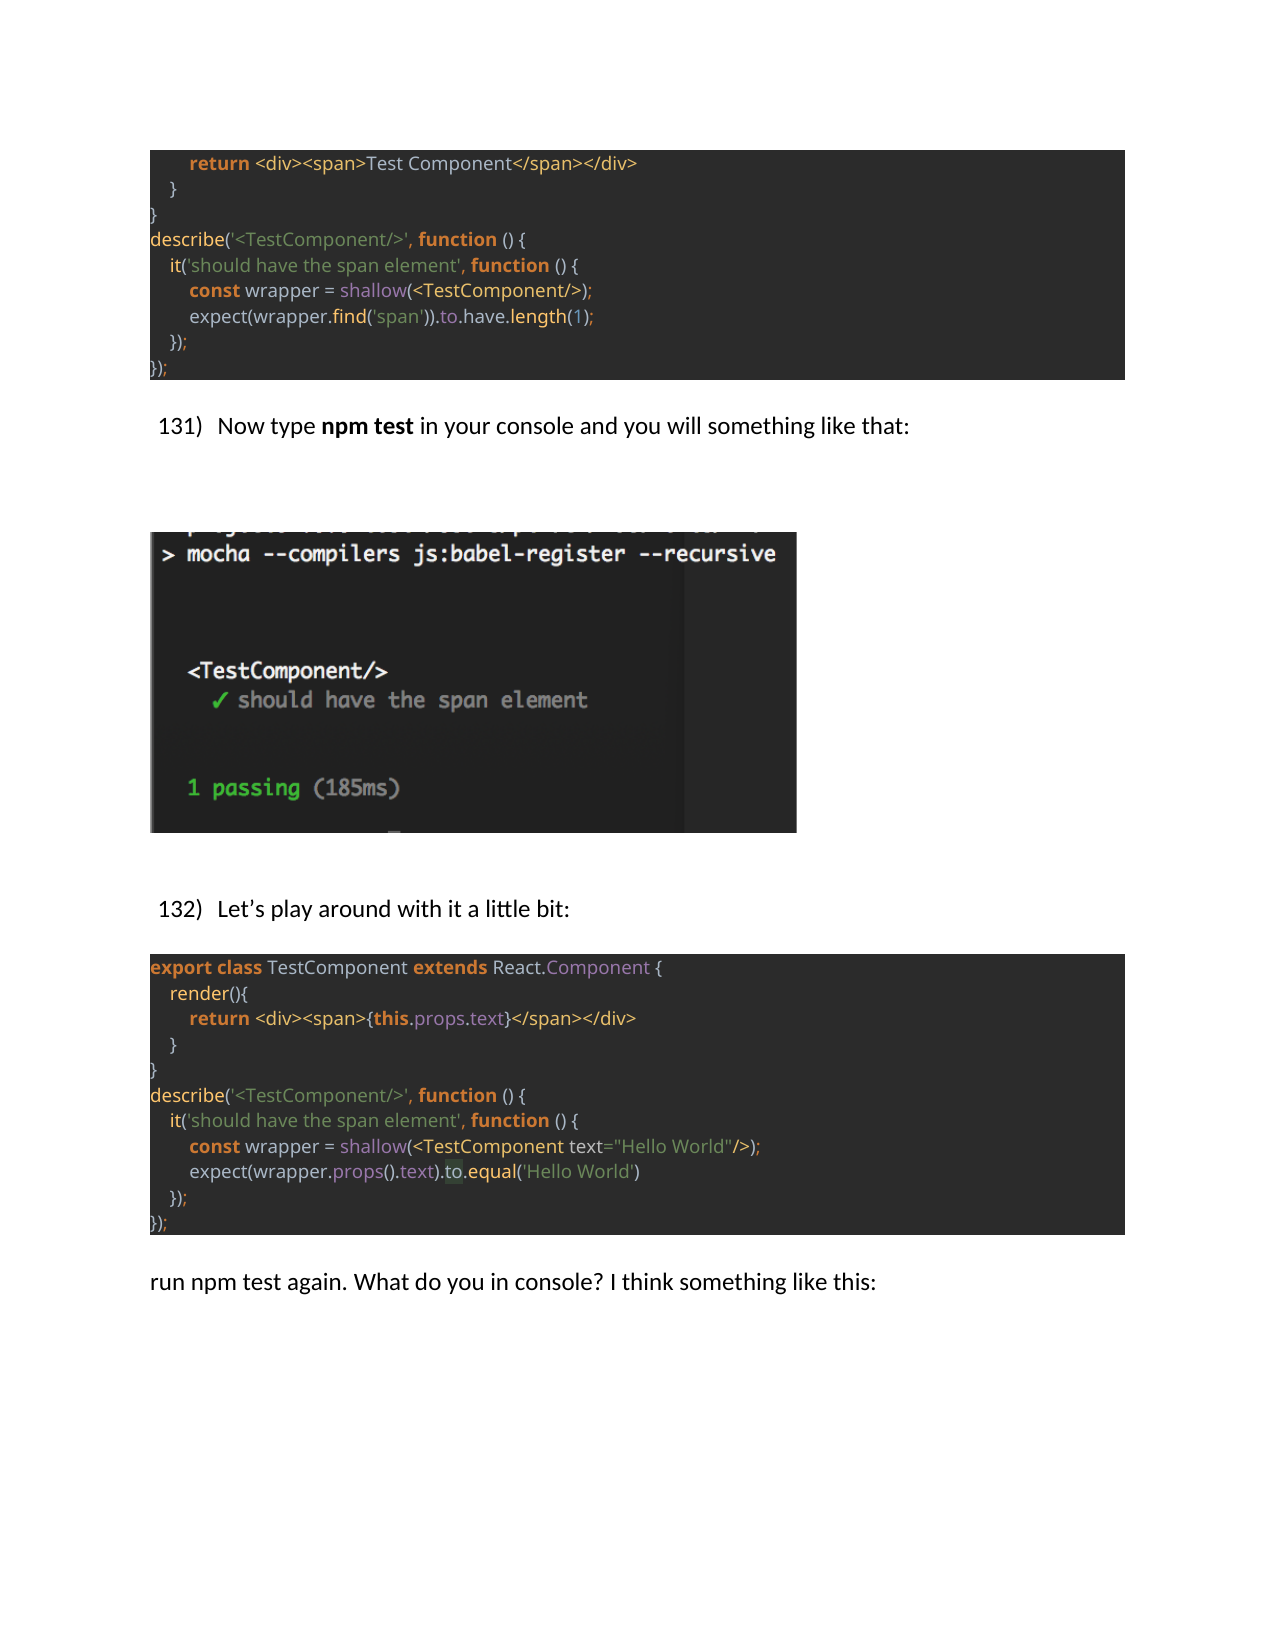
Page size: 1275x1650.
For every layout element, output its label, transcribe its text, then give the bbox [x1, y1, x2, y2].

picture [150, 532, 797, 833]
text export class TestComponent extends React.Component { render(){ return <div><span>{this.props.text}</span></div> } } describe('<TestComponent/>', function () { it('should have the span element', function () { const wrapper = shallow(<TestComponent text="Hello World"/>); expect(wrapper.props().text).to.equal('Hello World') }); }); [150, 954, 1125, 1235]
list Now type npm test in your console and you will something like that: [157, 410, 1125, 441]
list Let’s play around with it a little bit: [157, 893, 1125, 924]
text run npm test again. What do you in console? I think something like this: [150, 1266, 1125, 1296]
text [150, 150, 1125, 380]
